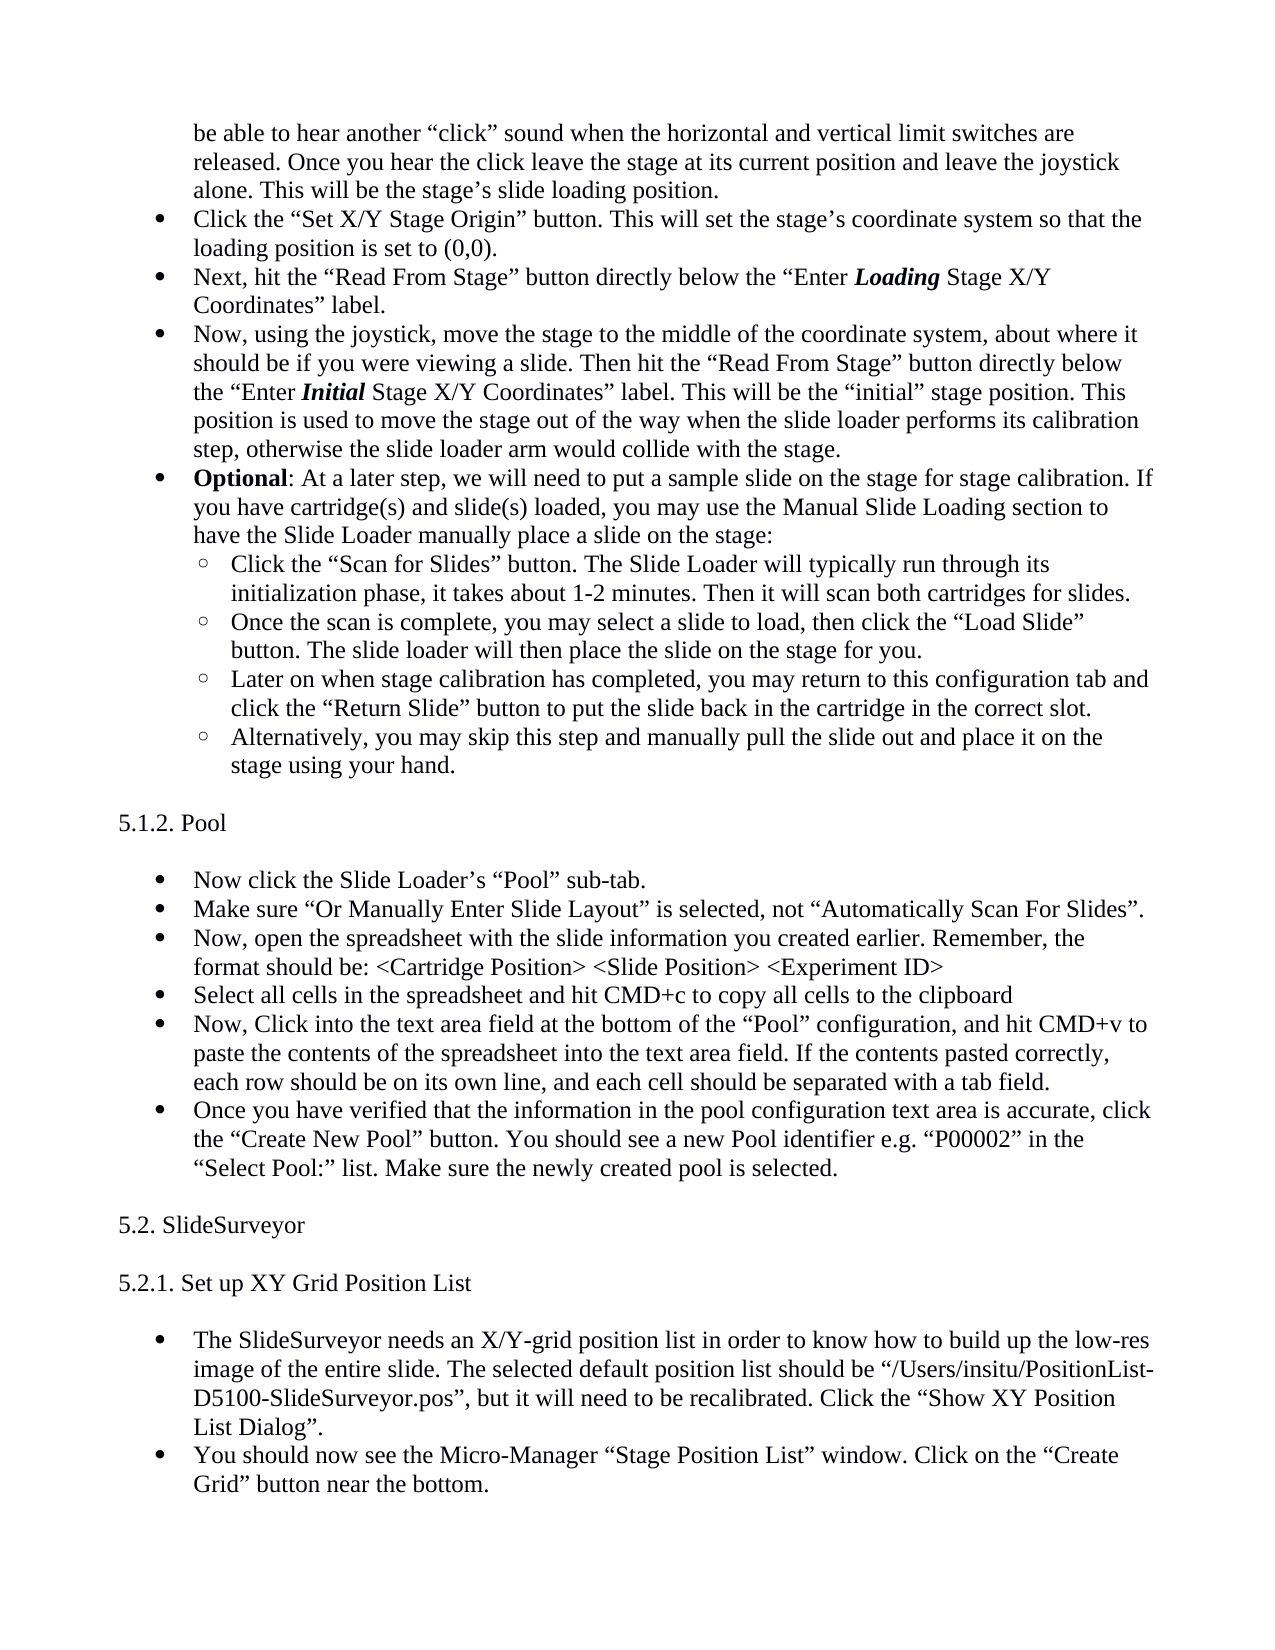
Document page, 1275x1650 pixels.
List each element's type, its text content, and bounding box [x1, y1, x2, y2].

list Click the “Scan for Slides” button. The Slide Loader will typically run through its initialization phase, it takes about 1-2 minutes. Then it will scan both cartridges for slides. [193, 549, 1157, 607]
list Now, Click into the text area field at the bottom of the “Pool” configuration, and hit CMD+v to paste the contents of the spreadsheet into the text area field. If the contents pasted correctly, each row should be on its own line, and each cell should be separated with a tab field. [156, 1009, 1157, 1096]
list Later on when stage calibration has completed, you may return to this configuration tab and click the “Return Slide” button to put the slide back in the cartridge in the correct slot. [193, 664, 1157, 722]
list Once the scan is complete, you may select a slide to load, then click the “Load Slide” button. The slide loader will then place the slide on the stage for you. [193, 607, 1157, 664]
list Optional: At a later step, we will need to put a sample slide on the stage for stage calibration. If you have cartridge(s) and slide(s) loaded, you may use the Manual Slide Loading section to have the Slide Loader manually place a slide on the stage: [156, 463, 1157, 549]
text 5.1.2. Pool [118, 808, 1157, 837]
list Make sure “Or Manually Enter Slide Layout” is selected, not “Automatically Scan For Slides”. [156, 894, 1157, 923]
list Now, open the spreadsheet with the slide information you created earlier. Remember, the format should be: <Cartridge Position> <Slide Position> <Experiment ID> [156, 923, 1157, 981]
text 5.2. SlideSurveyor [118, 1211, 1157, 1239]
list Now click the Slide Loader’s “Pool” sub-tab. [156, 866, 1157, 894]
list You should now see the Micro-Manager “Stage Position List” window. Click on the “Create Grid” button near the bottom. [156, 1441, 1157, 1498]
list Now, using the joystick, move the stage to the middle of the coordinate system, about where it should be if you were viewing a slide. Then hit the “Read From Stage” button directly below the “Enter Initial Stage X/Y Coordinates” label. This will be the “initial” stage position. This position is used to move the stage out of the way when the slide loader performs its calibration step, otherwise the slide loader arm would collide with the stage. [156, 319, 1157, 463]
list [156, 118, 1157, 204]
list Next, hit the “Read From Stage” button directly below the “Enter Loading Stage X/Y Coordinates” label. [156, 262, 1157, 319]
text 5.2.1. Set up XY Grid Position List [118, 1268, 1157, 1297]
list Click the “Set X/Y Stage Origin” button. This will set the stage’s coordinate system so that the loading position is set to (0,0). [156, 204, 1157, 262]
list Select all cells in the spreadsheet and hit CMD+c to copy all cells to the clipboard [156, 981, 1157, 1009]
list Alternatively, you may skip this step and manually pull the slide out and place it on the stage using your hand. [193, 722, 1157, 779]
list Once you have verified that the information in the pool configuration text area is accurate, click the “Create New Pool” button. You should see a new Pool identifier e.g. “P00002” in the “Select Pool:” list. Make sure the newly created pool is selected. [156, 1096, 1157, 1182]
list The SlideSurveyor needs an X/Y-grid position list in order to know how to build up the low-res image of the entire slide. The selected default position list should be “/Users/insitu/PositionList-D5100-SlideSurveyor.pos”, but it will need to be recalibrated. Click the “Show XY Position List Dialog”. [156, 1326, 1157, 1441]
